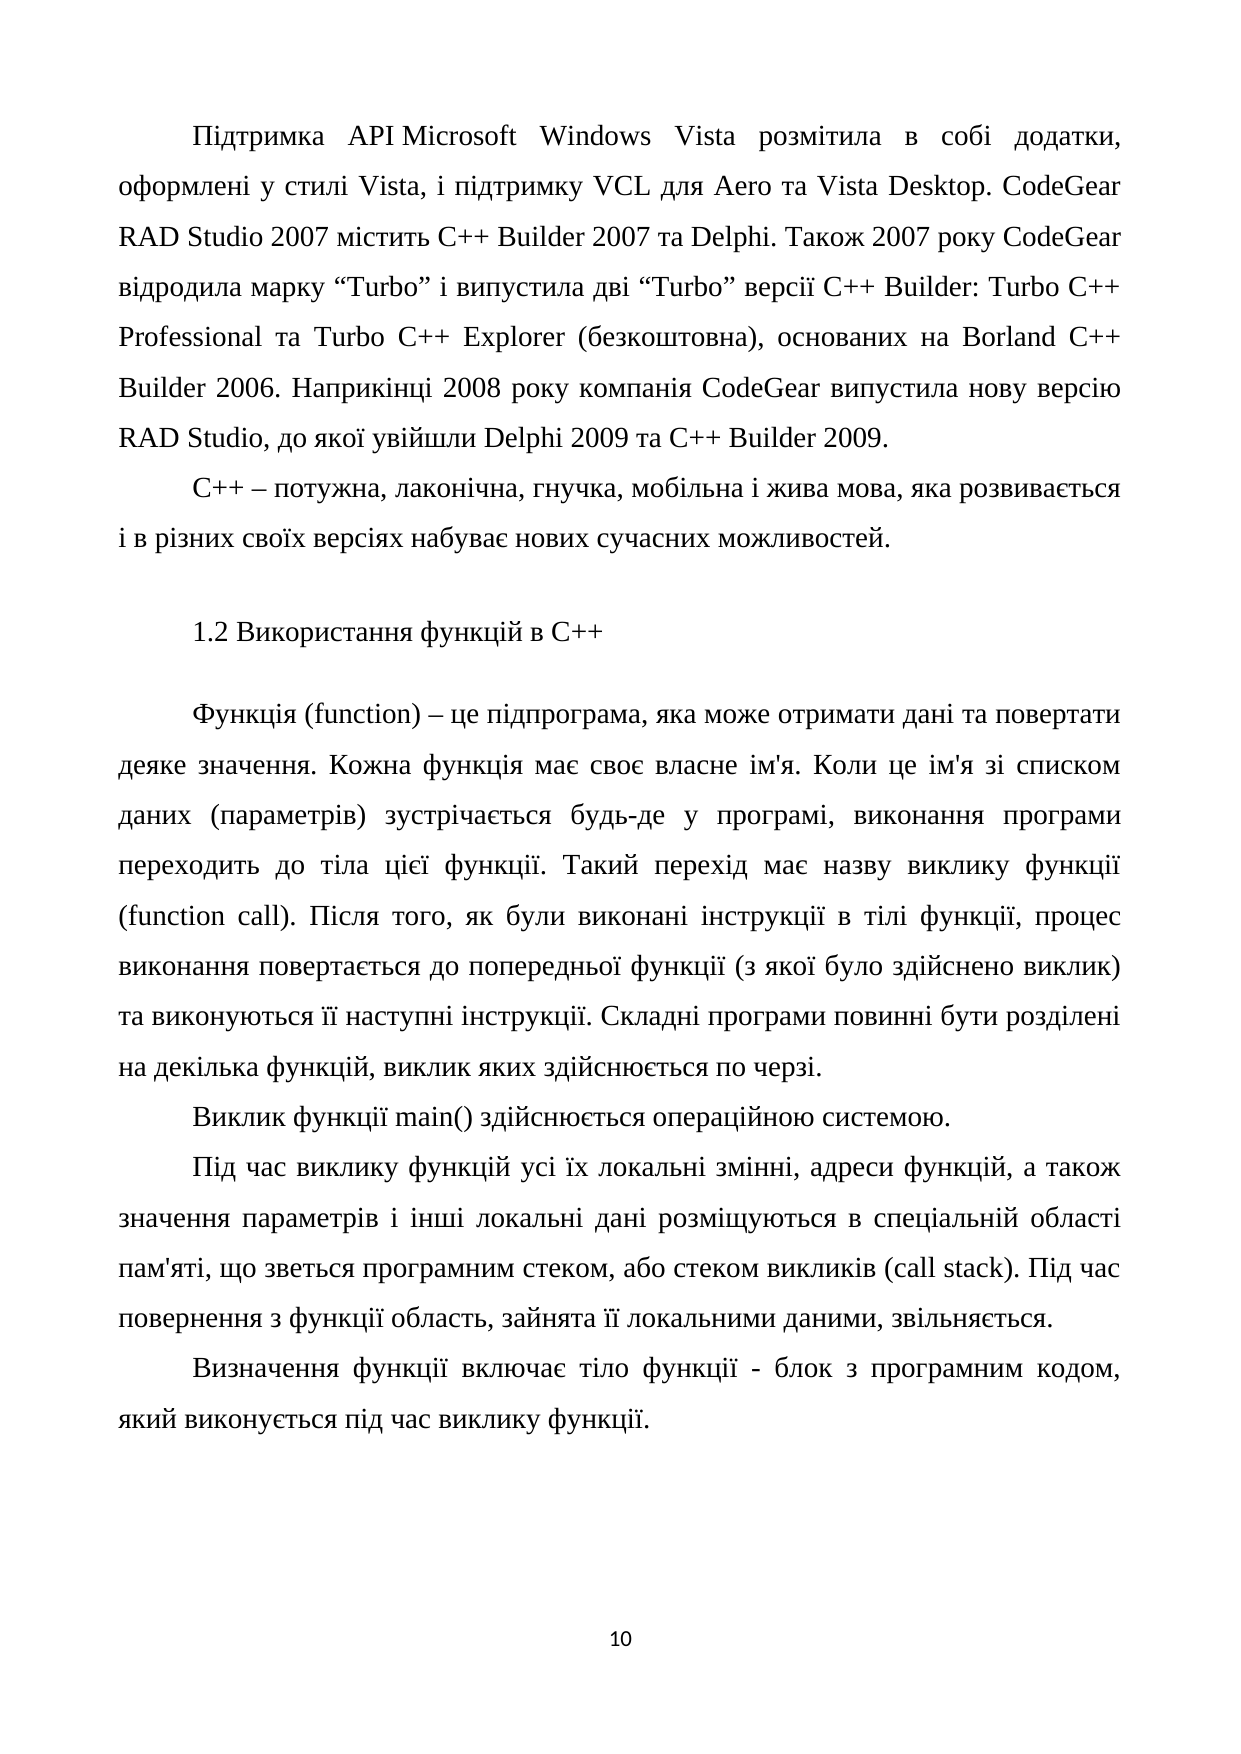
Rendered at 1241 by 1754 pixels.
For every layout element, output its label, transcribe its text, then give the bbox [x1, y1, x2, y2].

text С++ – потужна, лаконічна, гнучка, мобільна і жива мова, яка розвивається і в різних своїх версіях набуває нових сучасних можливостей. [118, 470, 1122, 554]
text Підтримка API Microsoft Windows Vista розмітила в собі додатки, оформлені у стилі Vista, і підтримку VCL для Aero та Vista Desktop. CodeGear RAD Studio 2007 містить C++ Builder 2007 та Delphi. Також 2007 року CodeGear відродила марку “Turbo” і випустила дві “Turbo” версії C++ Builder: Turbo C++ Professional та Turbo C++ Explorer (безкоштовна), основаних на Borland C++ Builder 2006. Наприкінці 2008 року компанія CodeGear випустила нову версію RAD Studio, до якої увійшли Delphi 2009 та С++ Builder 2009. [118, 118, 1122, 453]
text Під час виклику функцій усі їх локальні змінні, адреси функцій, а також значення параметрів і інші локальні дані розміщуються в спеціальній області пам'яті, що зветься програмним стеком, або стеком викликів (call stack). Під час повернення з функції область, зайнята її локальними даними, звільняється. [118, 1149, 1122, 1334]
text Виклик функції main() здійснюється операційною системою. [118, 1099, 1122, 1133]
text 1.2 Використання функцій в С++ [118, 614, 1122, 648]
text Визначення функції включає тіло функції - блок з програмним кодом, який виконується під час виклику функції. [118, 1351, 1122, 1434]
text Функція (function) – це підпрограма, яка може отримати дані та повертати деяке значення. Кожна функція має своє власне ім'я. Коли це ім'я зі списком даних (параметрів) зустрічається будь-де у програмі, виконання програми переходить до тіла цієї функції. Такий перехід має назву виклику функції (function call). Після того, як були виконані інструкції в тілі функції, процес виконання повертається до попередньої функції (з якої було здійснено виклик) та виконуються її наступні інструкції. Складні програми повинні бути розділені на декілька функцій, виклик яких здійснюється по черзі. [118, 697, 1122, 1082]
